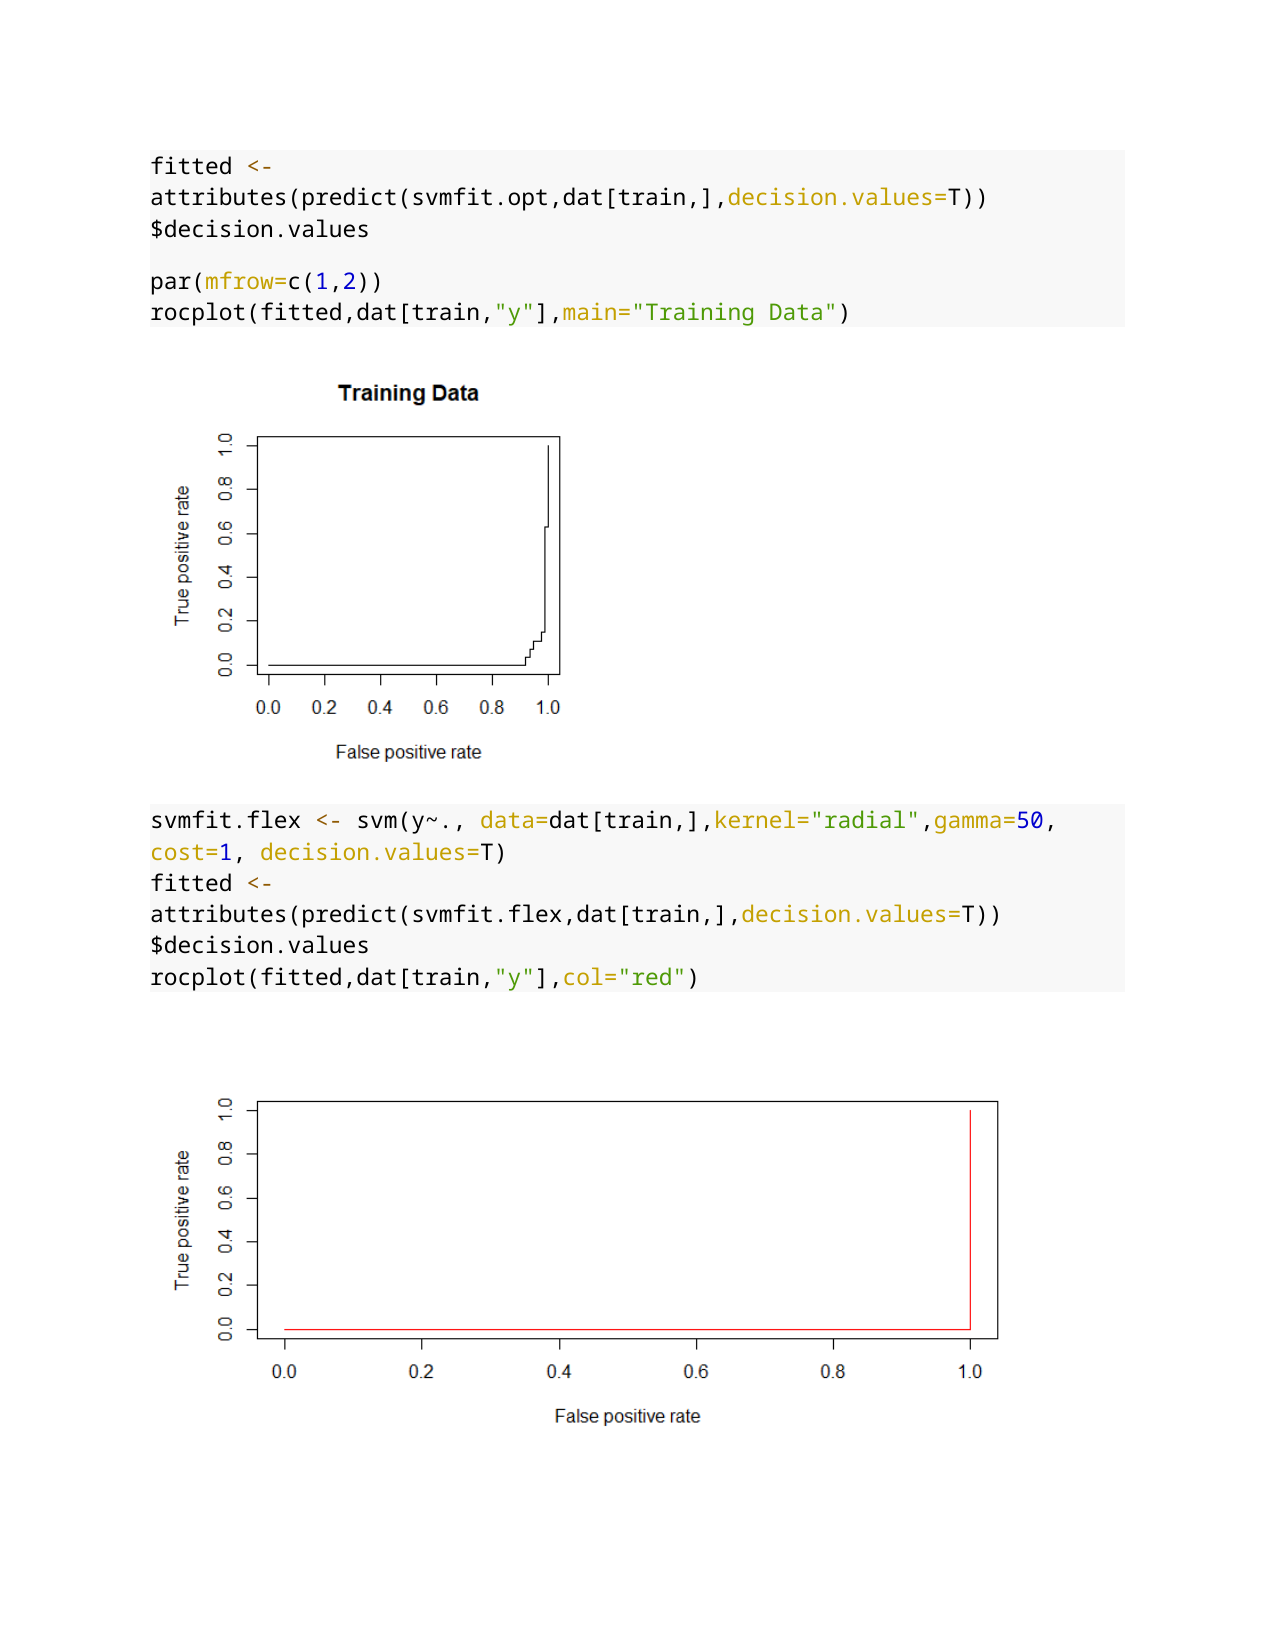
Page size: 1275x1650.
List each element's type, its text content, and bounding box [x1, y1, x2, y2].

text svmfit.flex <- svm(y~., data=dat[train,],kernel="radial",gamma=50, cost=1, decision.values=T) fitted <- attributes(predict(svmfit.flex,dat[train,],decision.values=T))$decision.values rocplot(fitted,dat[train,"y"],col="red") [274, 804, 1125, 992]
text par(mfrow=c(1,2)) rocplot(fitted,dat[train,"y"],main="Training Data") [150, 264, 1125, 327]
picture [168, 1012, 1044, 1450]
picture [168, 347, 1044, 786]
